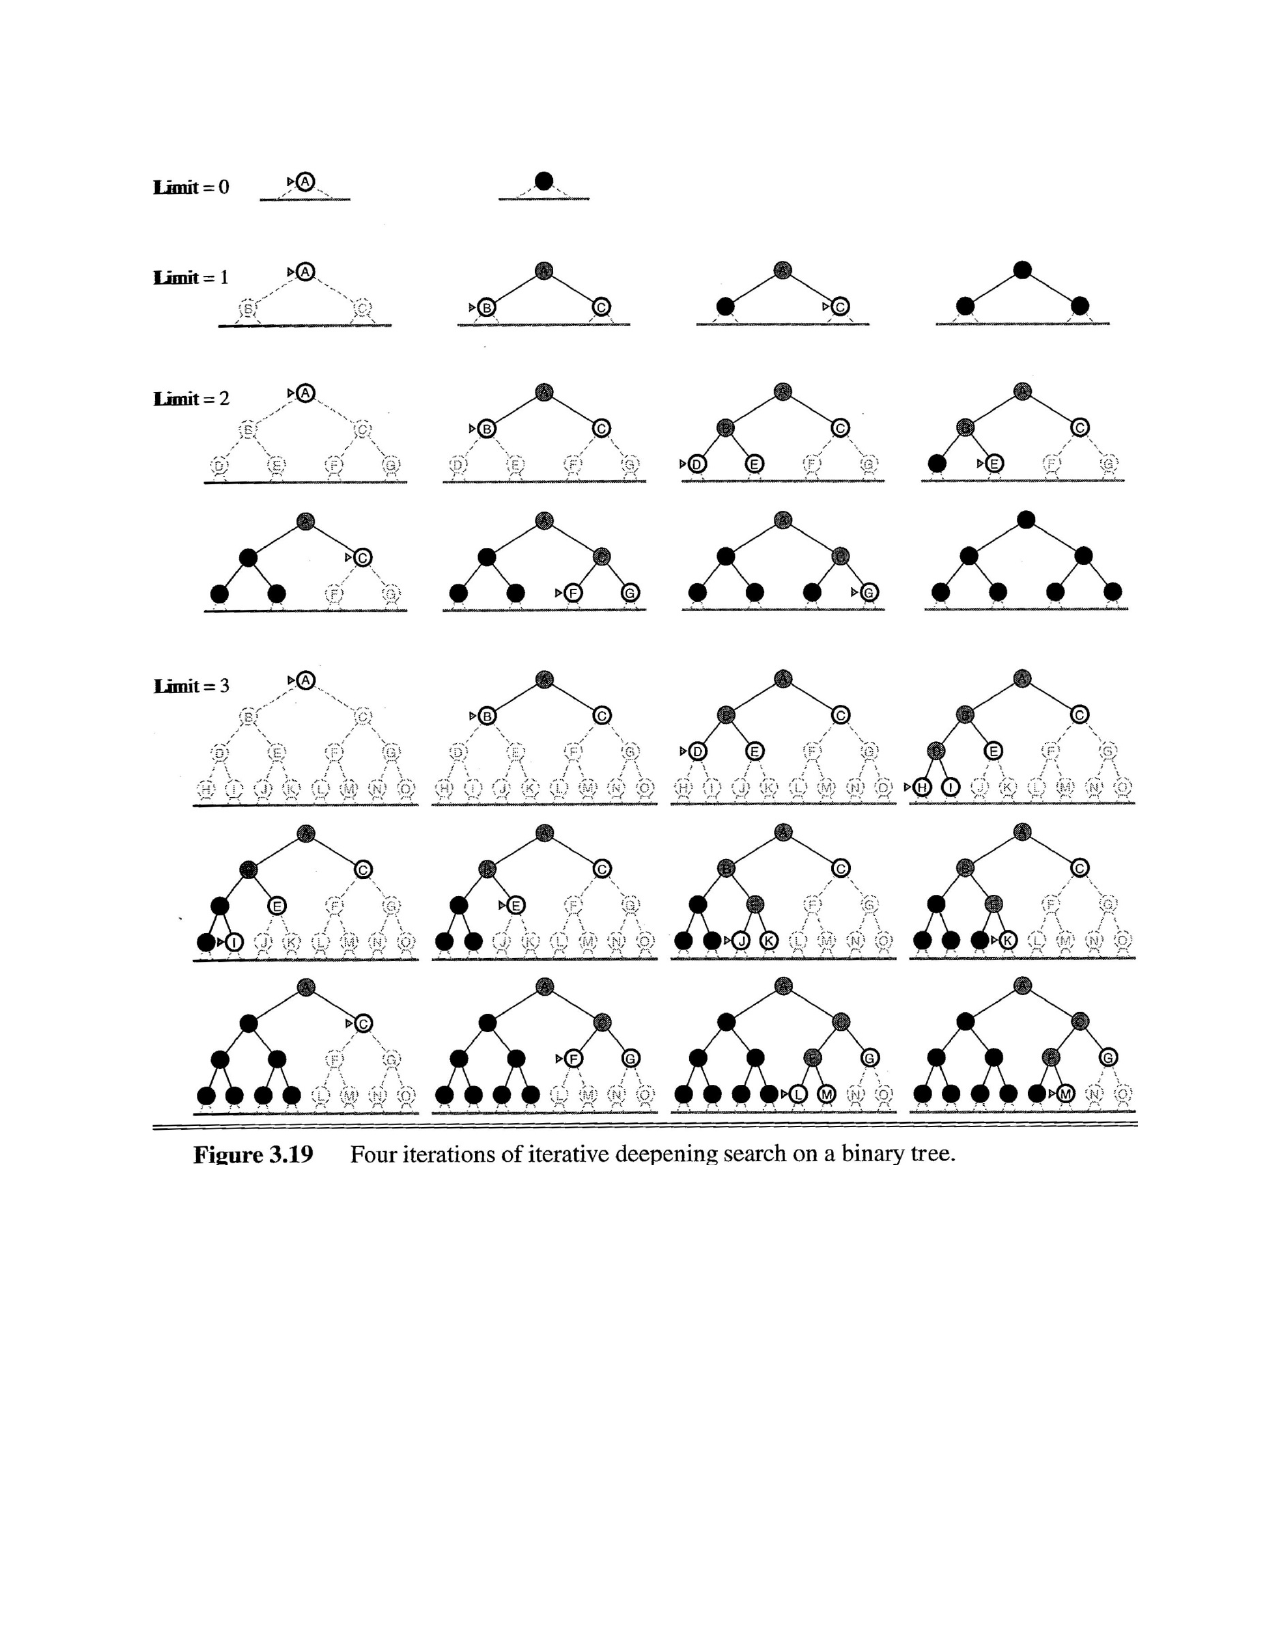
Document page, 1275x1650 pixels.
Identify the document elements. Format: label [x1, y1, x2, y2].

picture [152, 162, 1138, 1165]
